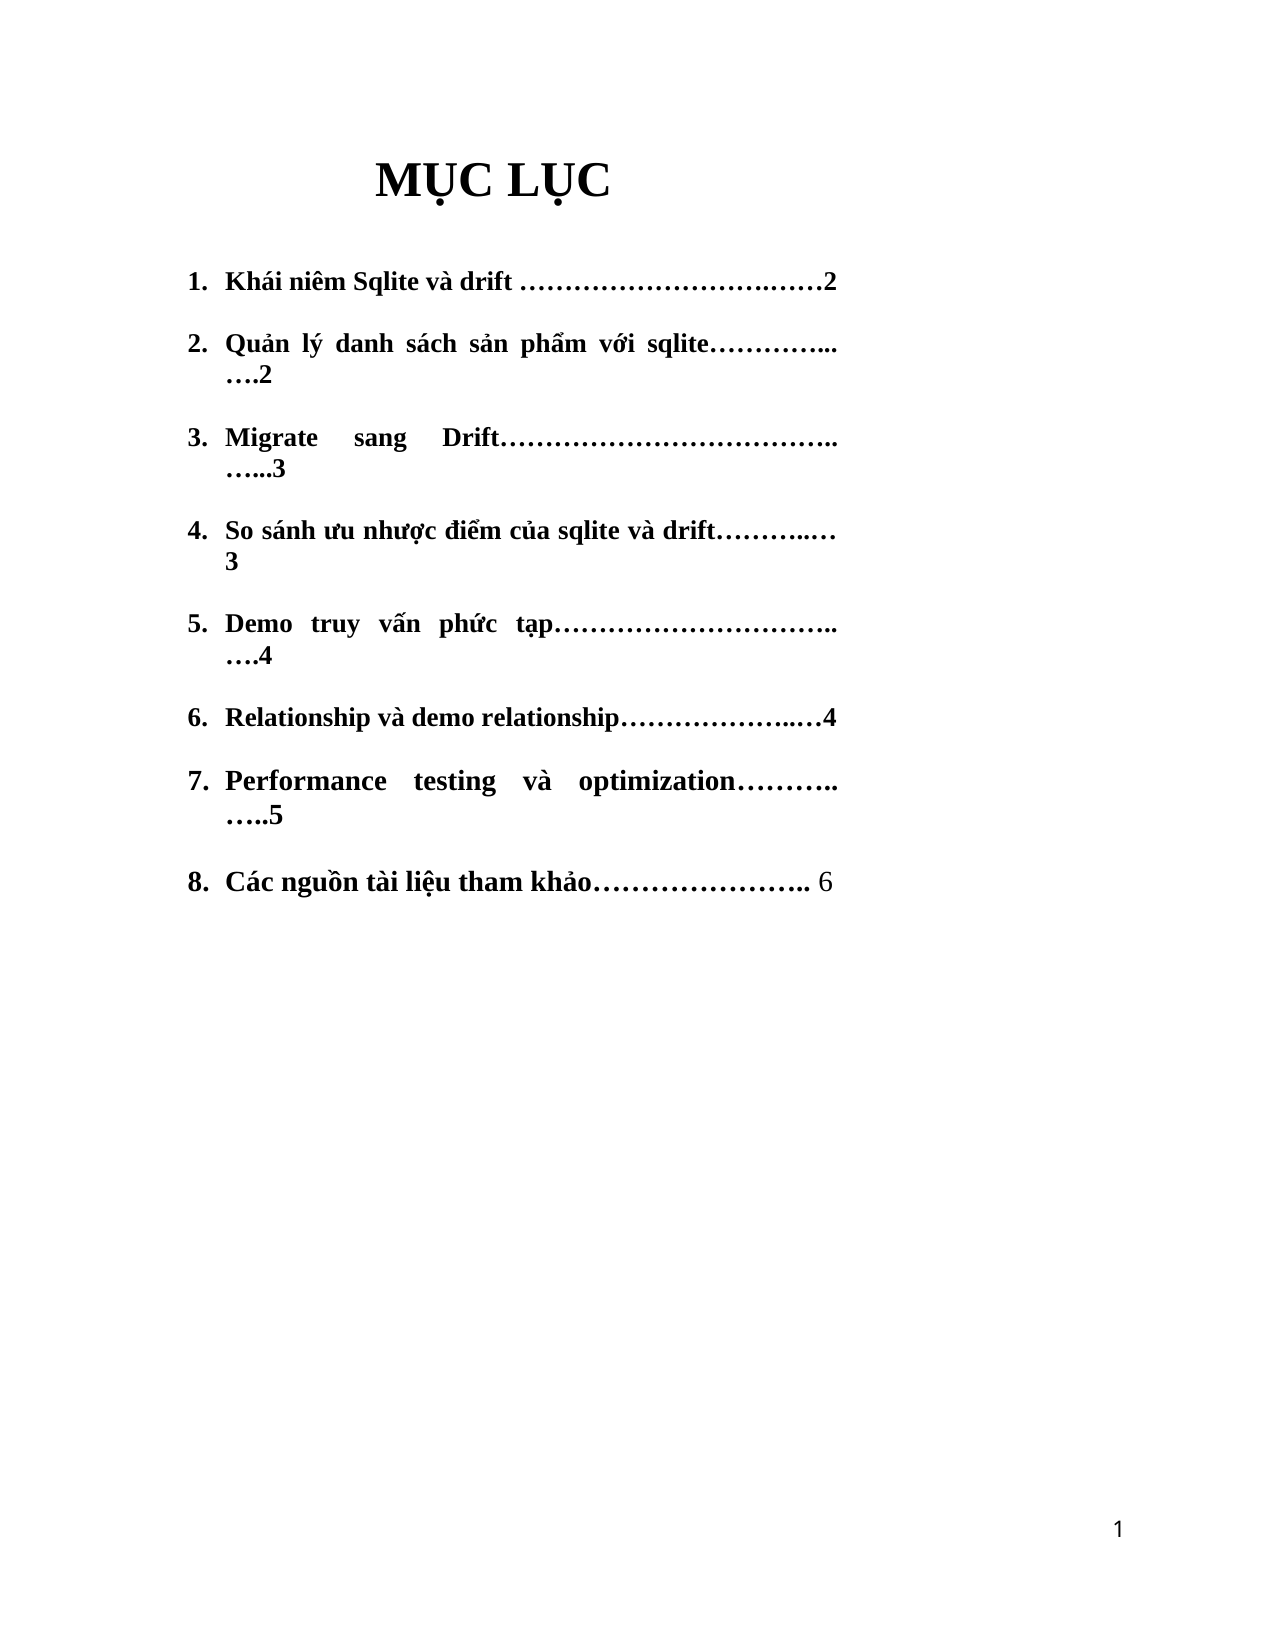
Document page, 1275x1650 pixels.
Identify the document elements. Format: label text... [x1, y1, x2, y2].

list Performance testing và optimization………..…..5 [187, 763, 838, 830]
list Quản lý danh sách sản phẩm với sqlite…………...….2 [187, 327, 838, 389]
text MỤC LỤC [150, 150, 838, 207]
list Demo truy vấn phức tạp…………………………..….4 [187, 608, 838, 670]
list Relationship và demo relationship………………..…4 [187, 701, 838, 732]
list Các nguồn tài liệu tham khảo………………….. 6 [187, 864, 838, 897]
list Khái niêm Sqlite và drift ……………………….……2 [187, 265, 838, 296]
list Migrate sang Drift………………………………..…...3 [187, 421, 838, 483]
list So sánh ưu nhược điểm của sqlite và drift………..…3 [187, 514, 838, 576]
